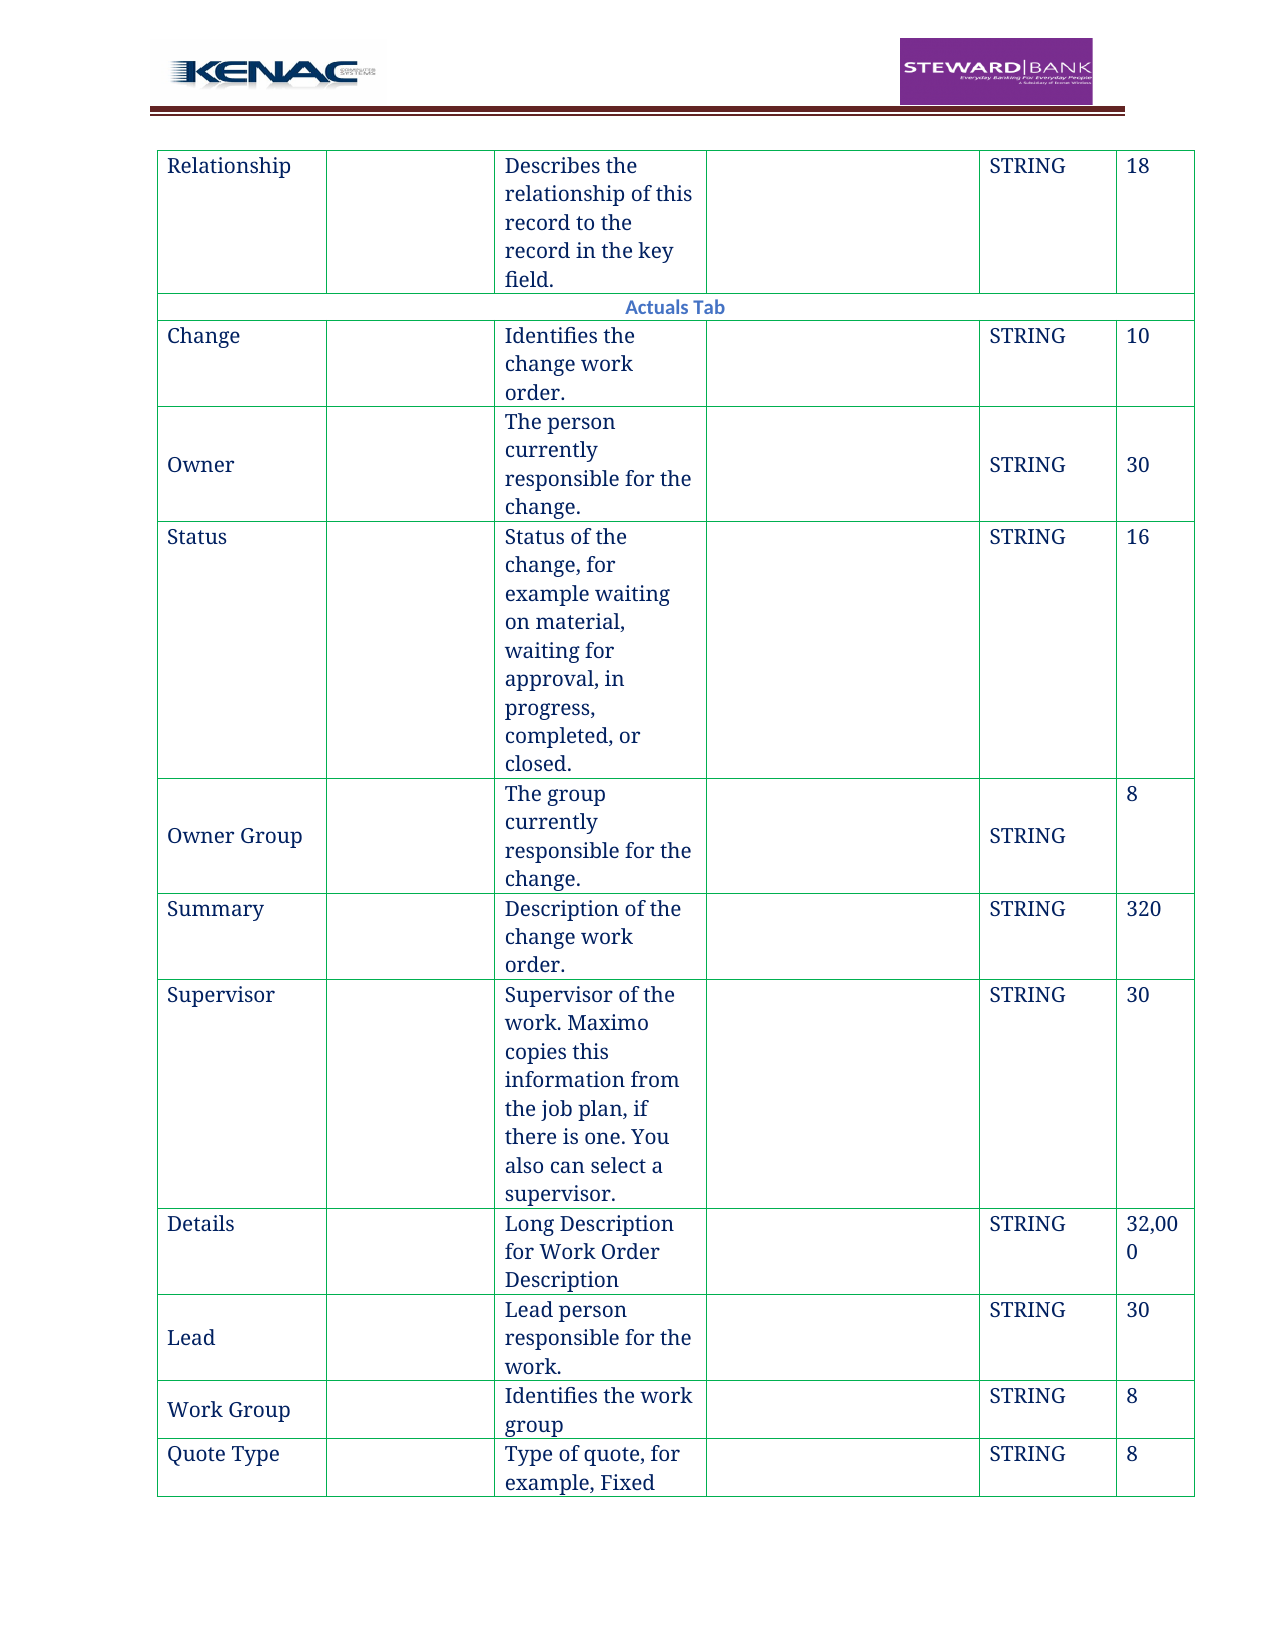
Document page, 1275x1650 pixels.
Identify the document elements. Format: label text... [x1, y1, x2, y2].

table_cell Status of the change, for example waiting on material, waiting for approval, in progress, completed, or closed. [495, 522, 706, 778]
table_cell Identifies the change work order. [495, 321, 706, 406]
table_cell [327, 407, 494, 521]
table_cell [327, 1295, 494, 1380]
table_cell STRING [980, 522, 1116, 778]
table_cell STRING [980, 894, 1116, 979]
table_cell Status [158, 522, 326, 778]
table_cell STRING [980, 321, 1116, 406]
table_cell Identifies the work group [495, 1381, 706, 1438]
table_cell [327, 1439, 494, 1496]
table_cell STRING [980, 1295, 1116, 1380]
table_cell The group currently responsible for the change. [495, 779, 706, 893]
table_cell [707, 321, 979, 406]
table_cell STRING [980, 1381, 1116, 1438]
table_cell [707, 1381, 979, 1438]
table_cell [327, 980, 494, 1208]
picture [150, 38, 387, 105]
table_cell Relationship [158, 151, 326, 293]
table_cell 32,000 [1117, 1209, 1194, 1294]
table_cell Supervisor [158, 980, 326, 1208]
table_cell Details [158, 1209, 326, 1294]
picture [900, 38, 1093, 105]
table_cell [327, 1209, 494, 1294]
table_cell Description of the change work order. [495, 894, 706, 979]
table_cell 30 [1117, 1295, 1194, 1380]
table_cell [707, 1295, 979, 1380]
table_cell Owner Group [158, 779, 326, 893]
table_cell 8 [1117, 779, 1194, 893]
table_cell [707, 151, 979, 293]
table_cell Work Group [158, 1381, 326, 1438]
table_cell [327, 151, 494, 293]
table_cell 16 [1117, 522, 1194, 778]
table_cell [327, 894, 494, 979]
table_cell [707, 894, 979, 979]
table_cell [327, 779, 494, 893]
table_cell 18 [1117, 151, 1194, 293]
table_cell Lead person responsible for the work. [495, 1295, 706, 1380]
table_cell [707, 1209, 979, 1294]
table_cell 30 [1117, 980, 1194, 1208]
table_cell 8 [1117, 1381, 1194, 1438]
table_cell STRING [980, 1439, 1116, 1496]
table_cell Actuals Tab [158, 294, 1194, 320]
table_cell [707, 1439, 979, 1496]
table_cell Summary [158, 894, 326, 979]
table_cell [707, 522, 979, 778]
table_cell 8 [1117, 1439, 1194, 1496]
table_cell [327, 1381, 494, 1438]
table_cell [327, 522, 494, 778]
table_cell [707, 407, 979, 521]
table_cell Quote Type [158, 1439, 326, 1496]
table_cell [327, 321, 494, 406]
table_cell Lead [158, 1295, 326, 1380]
table_cell Change [158, 321, 326, 406]
table_cell STRING [980, 151, 1116, 293]
table_cell 10 [1117, 321, 1194, 406]
table_cell Owner [158, 407, 326, 521]
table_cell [495, 1439, 706, 1496]
table_cell STRING [980, 407, 1116, 521]
table_cell STRING [980, 980, 1116, 1208]
table_cell The person currently responsible for the change. [495, 407, 706, 521]
table_cell STRING [980, 1209, 1116, 1294]
table_cell Supervisor of the work. Maximo copies this information from the job plan, if there is one. You also can select a supervisor. [495, 980, 706, 1208]
table_cell STRING [980, 779, 1116, 893]
table_cell Long Description for Work Order Description [495, 1209, 706, 1294]
table_cell [707, 779, 979, 893]
table_cell 30 [1117, 407, 1194, 521]
table_cell Describes the relationship of this record to the record in the key field. [495, 151, 706, 293]
table_cell 320 [1117, 894, 1194, 979]
table_cell [707, 980, 979, 1208]
